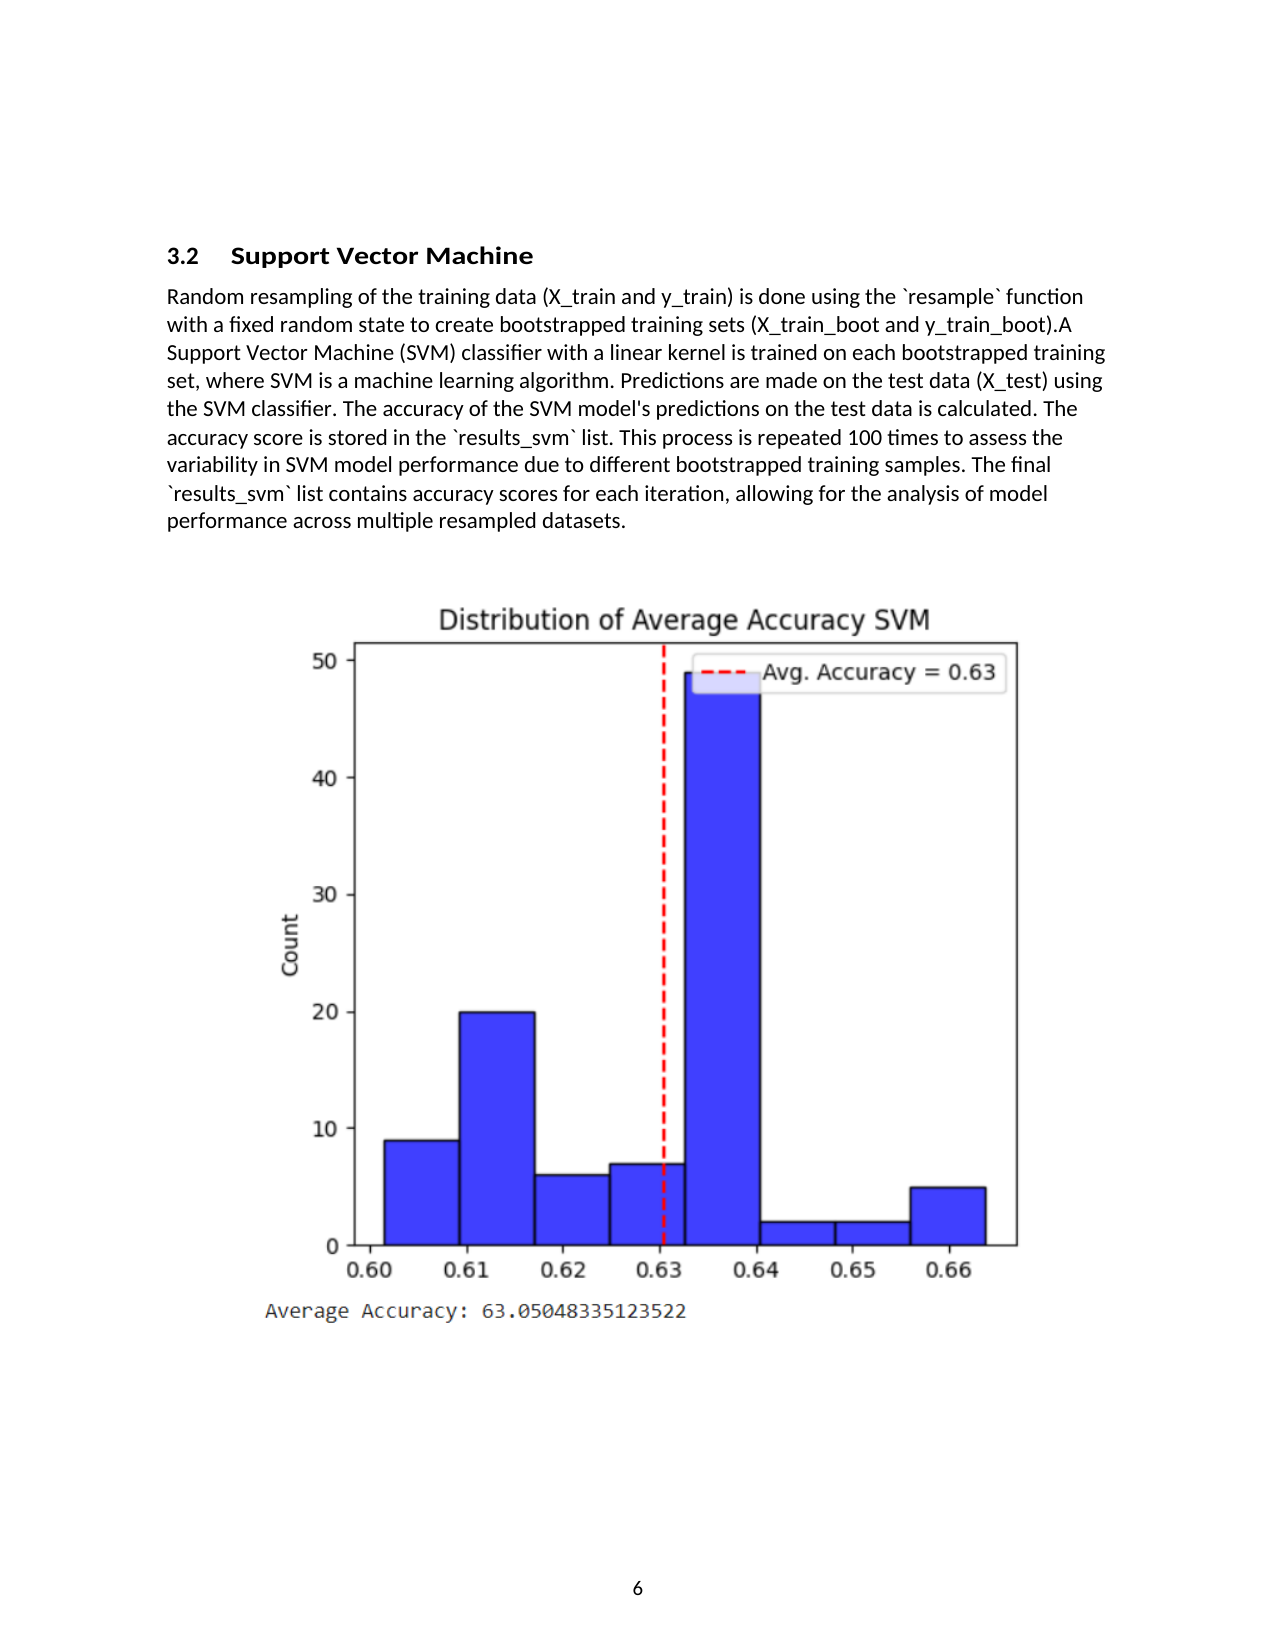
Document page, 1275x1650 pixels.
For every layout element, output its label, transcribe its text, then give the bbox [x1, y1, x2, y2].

text Random resampling of the training data (X_train and y_train) is done using the `resample` function with a fixed random state to create bootstrapped training sets (X_train_boot and y_train_boot).A Support Vector Machine (SVM) classifier with a linear kernel is trained on each bootstrapped training set, where SVM is a machine learning algorithm. Predictions are made on the test data (X_test) using the SVM classifier. The accuracy of the SVM model's predictions on the test data is calculated. The accuracy score is stored in the `results_svm` list. This process is repeated 100 times to assess the variability in SVM model performance due to different bootstrapped training samples. The final `results_svm` list contains accuracy scores for each iteration, allowing for the analysis of model performance across multiple resampled datasets. [167, 282, 1110, 535]
list Support Vector Machine [167, 240, 1110, 271]
picture [251, 586, 1093, 1343]
